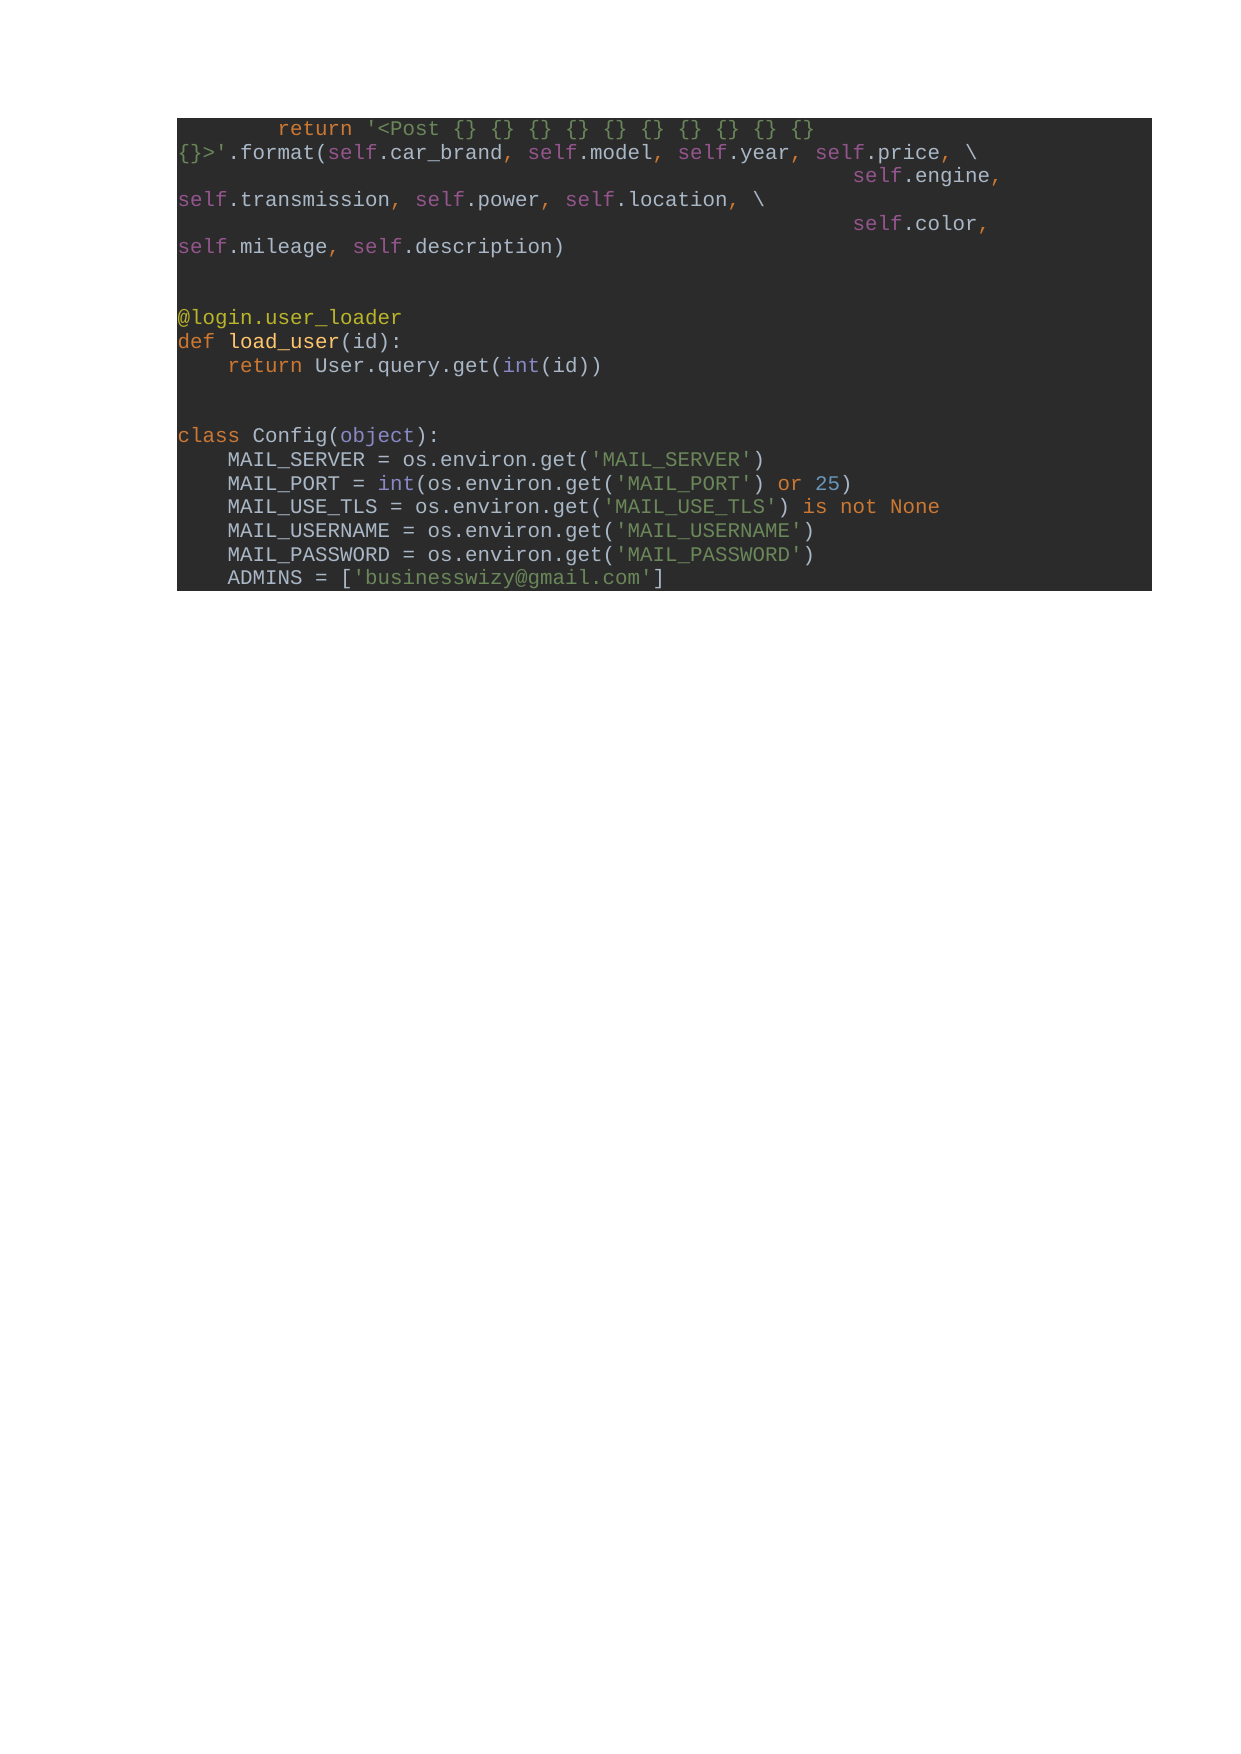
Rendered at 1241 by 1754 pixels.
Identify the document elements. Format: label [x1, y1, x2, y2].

text [177, 118, 1152, 591]
